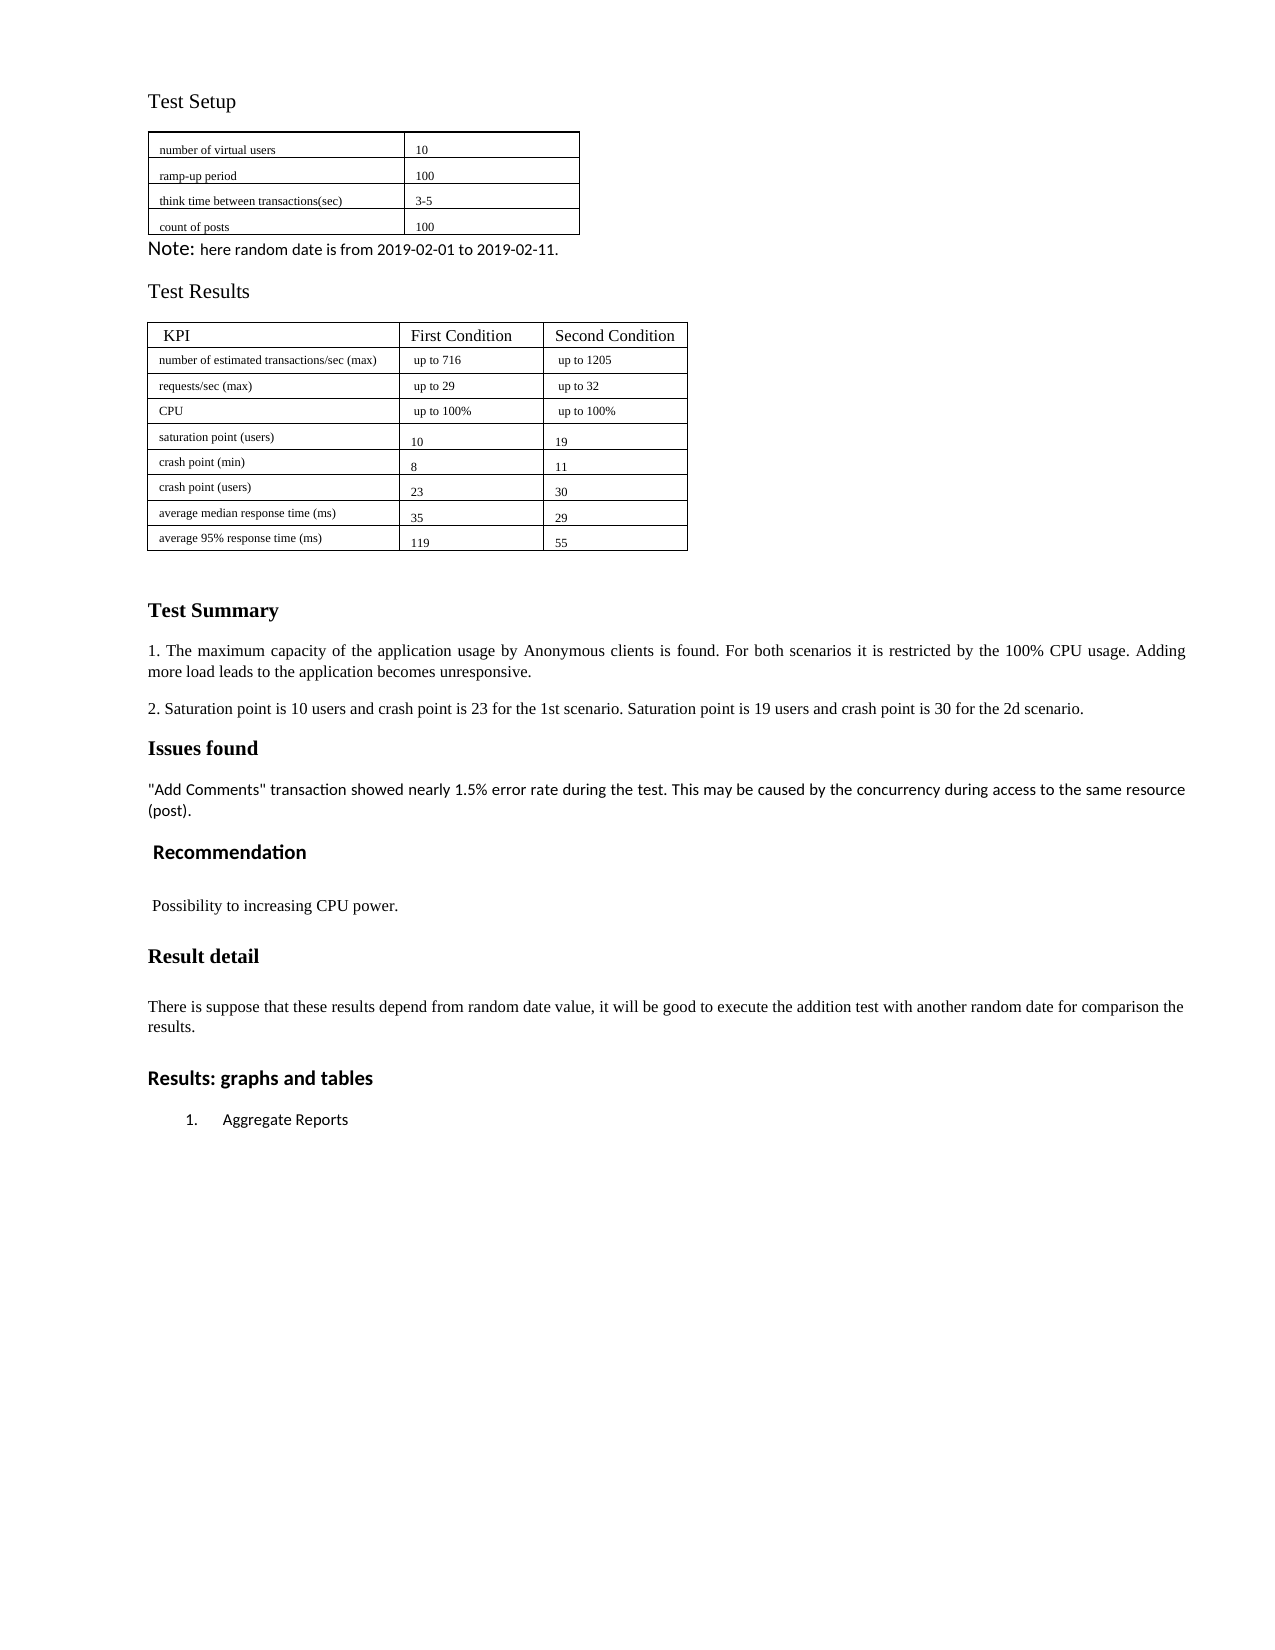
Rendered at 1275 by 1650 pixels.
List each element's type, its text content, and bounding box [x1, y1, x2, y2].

text Result detail [148, 944, 1186, 968]
table_cell saturation point (users) [148, 424, 399, 449]
text Test Results [148, 279, 1186, 303]
text Issues found [148, 736, 1186, 760]
table_cell 30 [544, 475, 687, 499]
text 2. Saturation point is 10 users and crash point is 23 for the 1st scenario. Saturation point is 19 users and crash point is 30 for the 2d scenario. [148, 699, 1186, 718]
table_cell 11 [544, 450, 687, 474]
table_header 10 [405, 133, 579, 157]
table_cell up to 100% [544, 399, 687, 423]
text Possibility to increasing CPU power. [148, 896, 1186, 915]
table_header KPI [148, 323, 399, 347]
table_cell 10 [400, 424, 543, 449]
table_cell count of posts [149, 209, 404, 234]
table_cell average 95% response time (ms) [148, 526, 399, 550]
table_cell crash point (users) [148, 475, 399, 499]
text Recommendation [148, 839, 1186, 864]
table_cell 29 [544, 501, 687, 525]
table_cell up to 1205 [544, 348, 687, 372]
text Test Summary [148, 598, 1186, 622]
table_cell up to 716 [400, 348, 543, 372]
table_cell think time between transactions(sec) [149, 184, 404, 208]
text 1. The maximum capacity of the application usage by Anonymous clients is found. For both scenarios it is restricted by the 100% CPU usage. Adding more load leads to the application becomes unresponsive. [148, 641, 1186, 681]
table_cell up to 32 [544, 374, 687, 398]
table_cell number of estimated transactions/sec (max) [148, 348, 399, 372]
table_cell 8 [400, 450, 543, 474]
text There is suppose that these results depend from random date value, it will be good to execute the addition test with another random date for comparison the results. [148, 997, 1186, 1036]
table_cell crash point (min) [148, 450, 399, 474]
text Note: here random date is from 2019-02-01 to 2019-02-11. [148, 235, 1186, 260]
table_cell 23 [400, 475, 543, 499]
table_cell 100 [405, 209, 579, 234]
table_cell requests/sec (max) [148, 374, 399, 398]
table_cell 55 [544, 526, 687, 550]
table_cell 35 [400, 501, 543, 525]
text Test Setup [148, 88, 1186, 113]
table_header Second Condition [544, 323, 687, 347]
table_cell ramp-up period [149, 158, 404, 183]
table_cell up to 100% [400, 399, 543, 423]
table_header First Condition [400, 323, 543, 347]
text "Add Comments" transaction showed nearly 1.5% error rate during the test. This may be caused by the concurrency during access to the same resource (post). [148, 779, 1186, 821]
table_cell up to 29 [400, 374, 543, 398]
table_cell 3-5 [405, 184, 579, 208]
table_cell 19 [544, 424, 687, 449]
table_header number of virtual users [149, 133, 404, 157]
text Results: graphs and tables [148, 1065, 1186, 1090]
table_cell average median response time (ms) [148, 501, 399, 525]
table_cell 119 [400, 526, 543, 550]
table_cell CPU [148, 399, 399, 423]
list Aggregate Reports [185, 1109, 1186, 1129]
table_cell 100 [405, 158, 579, 183]
